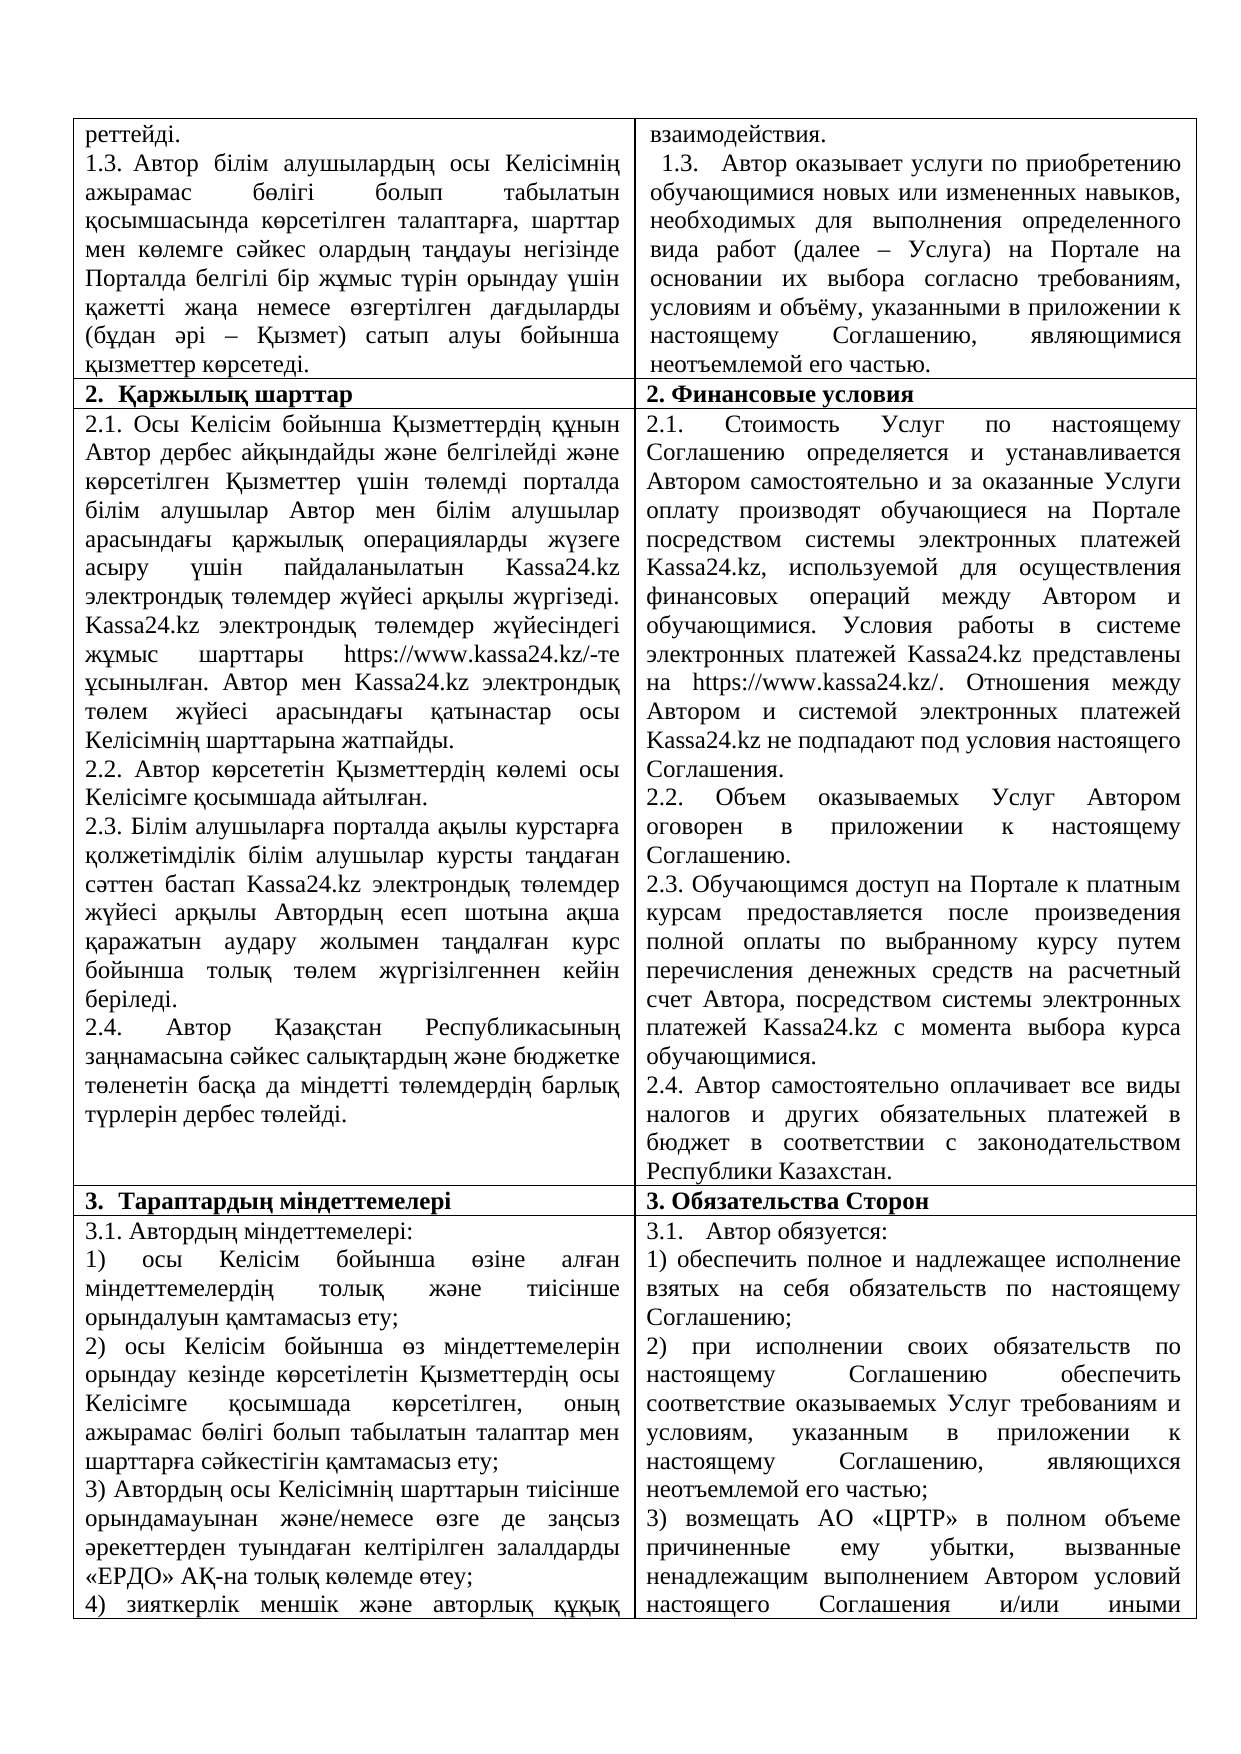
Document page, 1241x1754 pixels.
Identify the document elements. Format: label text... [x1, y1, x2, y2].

table_cell Тараптардың міндеттемелері [74, 1186, 634, 1215]
table_cell 2.1. Стоимость Услуг по настоящему Соглашению определяется и устанавливается Автором самостоятельно и за оказанные Услуги оплату производят обучающиеся на Портале посредством системы электронных платежей Kassa24.kz, используемой для осуществления финансовых операций между Автором и обучающимися. Условия работы в системе электронных платежей Kassa24.kz представлены на https://www.kassa24.kz/. Отношения между Автором и системой электронных платежей Kassa24.kz не подпадают под условия настоящего Соглашения. 2.2. Объем оказываемых Услуг Автором оговорен в приложении к настоящему Соглашению. 2.3. Обучающимся доступ на Портале к платным курсам предоставляется после произведения полной оплаты по выбранному курсу путем перечисления денежных средств на расчетный счет Автора, посредством системы электронных платежей Kassa24.kz с момента выбора курса обучающимися. 2.4. Автор самостоятельно оплачивает все виды налогов и других обязательных платежей в бюджет в соответствии с законодательством Республики Казахстан. [636, 409, 1196, 1185]
table_cell 2.1. Осы Келісім бойынша Қызметтердің құнын Автор дербес айқындайды және белгілейді және көрсетілген Қызметтер үшін төлемді порталда білім алушылар Автор мен білім алушылар арасындағы қаржылық операцияларды жүзеге асыру үшін пайдаланылатын Kassa24.kz электрондық төлемдер жүйесі арқылы жүргізеді. Kassa24.kz электрондық төлемдер жүйесіндегі жұмыс шарттары https://www.kassa24.kz/-те ұсынылған. Автор мен Kassa24.kz электрондық төлем жүйесі арасындағы қатынастар осы Келісімнің шарттарына жатпайды. 2.2. Автор көрсететін Қызметтердің көлемі осы Келісімге қосымшада айтылған. 2.3. Білім алушыларға порталда ақылы курстарға қолжетімділік білім алушылар курсты таңдаған сәттен бастап Kassa24.kz электрондық төлемдер жүйесі арқылы Автордың есеп шотына ақша қаражатын аудару жолымен таңдалған курс бойынша толық төлем жүргізілгеннен кейін беріледі. 2.4. Автор Қазақстан Республикасының заңнамасына сәйкес салықтардың және бюджетке төленетін басқа да міндетті төлемдердің барлық түрлерін дербес төлейді. [74, 409, 634, 1185]
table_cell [74, 1216, 634, 1618]
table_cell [74, 119, 634, 378]
table_cell Қаржылық шарттар [74, 379, 634, 408]
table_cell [636, 1216, 1196, 1618]
table_cell 2. Финансовые условия [636, 379, 1196, 408]
table_cell 3. Обязательства Сторон [636, 1186, 1196, 1215]
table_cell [636, 119, 1196, 378]
